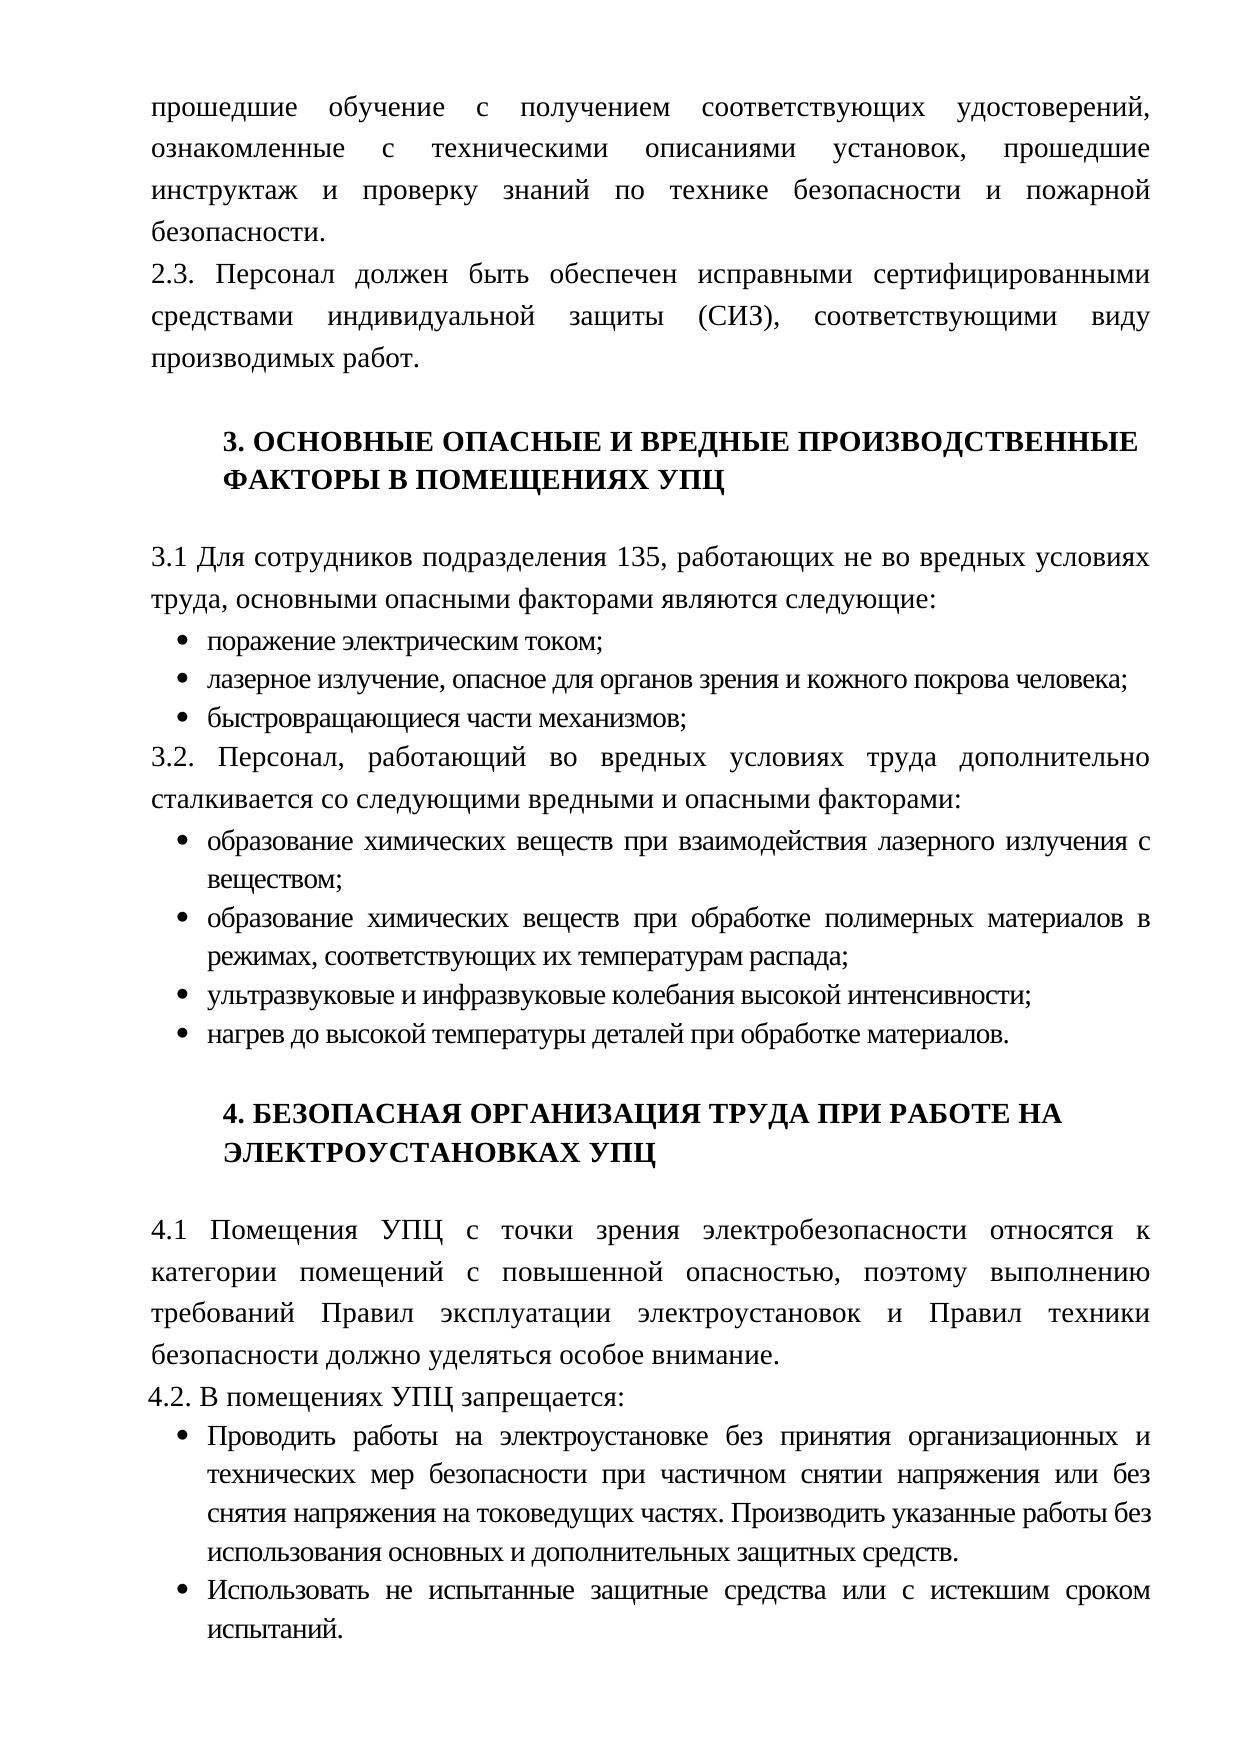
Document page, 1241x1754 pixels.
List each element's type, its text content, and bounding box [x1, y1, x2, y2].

list нагрев до высокой температуры деталей при обработке материалов. [177, 1016, 1152, 1049]
text 2.3. Персонал должен быть обеспечен исправными сертифицированными средствами индивидуальной защиты (СИЗ), соответствующими виду производимых работ. [151, 256, 1152, 373]
list образование химических веществ при взаимодействия лазерного излучения с веществом; [177, 823, 1152, 895]
list Проводить работы на электроустановке без принятия организационных и технических мер безопасности при частичном снятии напряжения или без снятия напряжения на токоведущих частях. Производить указанные работы без использования основных и дополнительных защитных средств. [177, 1418, 1152, 1567]
text 3.2. Персонал, работающий во вредных условиях труда дополнительно сталкивается со следующими вредными и опасными факторами: [151, 739, 1152, 814]
text 4.2. В помещениях УПЦ запрещается: [148, 1379, 1152, 1413]
list 3. ОСНОВНЫЕ ОПАСНЫЕ И ВРЕДНЫЕ ПРОИЗВОДСТВЕННЫЕ ФАКТОРЫ В ПОМЕЩЕНИЯХ УПЦ [223, 424, 1152, 496]
text 4.1 Помещения УПЦ с точки зрения электробезопасности относятся к категории помещений с повышенной опасностью, поэтому выполнению требований Правил эксплуатации электроустановок и Правил техники безопасности должно уделяться особое внимание. [151, 1212, 1152, 1371]
list образование химических веществ при обработке полимерных материалов в режимах, соответствующих их температурам распада; [177, 900, 1152, 972]
list поражение электрическим током; [177, 623, 1152, 657]
list ультразвуковые и инфразвуковые колебания высокой интенсивности; [177, 977, 1152, 1011]
list 4. БЕЗОПАСНАЯ ОРГАНИЗАЦИЯ ТРУДА ПРИ РАБОТЕ НА ЭЛЕКТРОУСТАНОВКАХ УПЦ [223, 1096, 1152, 1168]
list быстровращающиеся части механизмов; [177, 700, 1152, 734]
text 3.1 Для сотрудников подразделения 135, работающих не во вредных условиях труда, основными опасными факторами являются следующие: [151, 539, 1152, 615]
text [151, 89, 1152, 248]
list лазерное излучение, опасное для органов зрения и кожного покрова человека; [177, 662, 1152, 695]
list Использовать не испытанные защитные средства или с истекшим сроком испытаний. [177, 1572, 1152, 1644]
